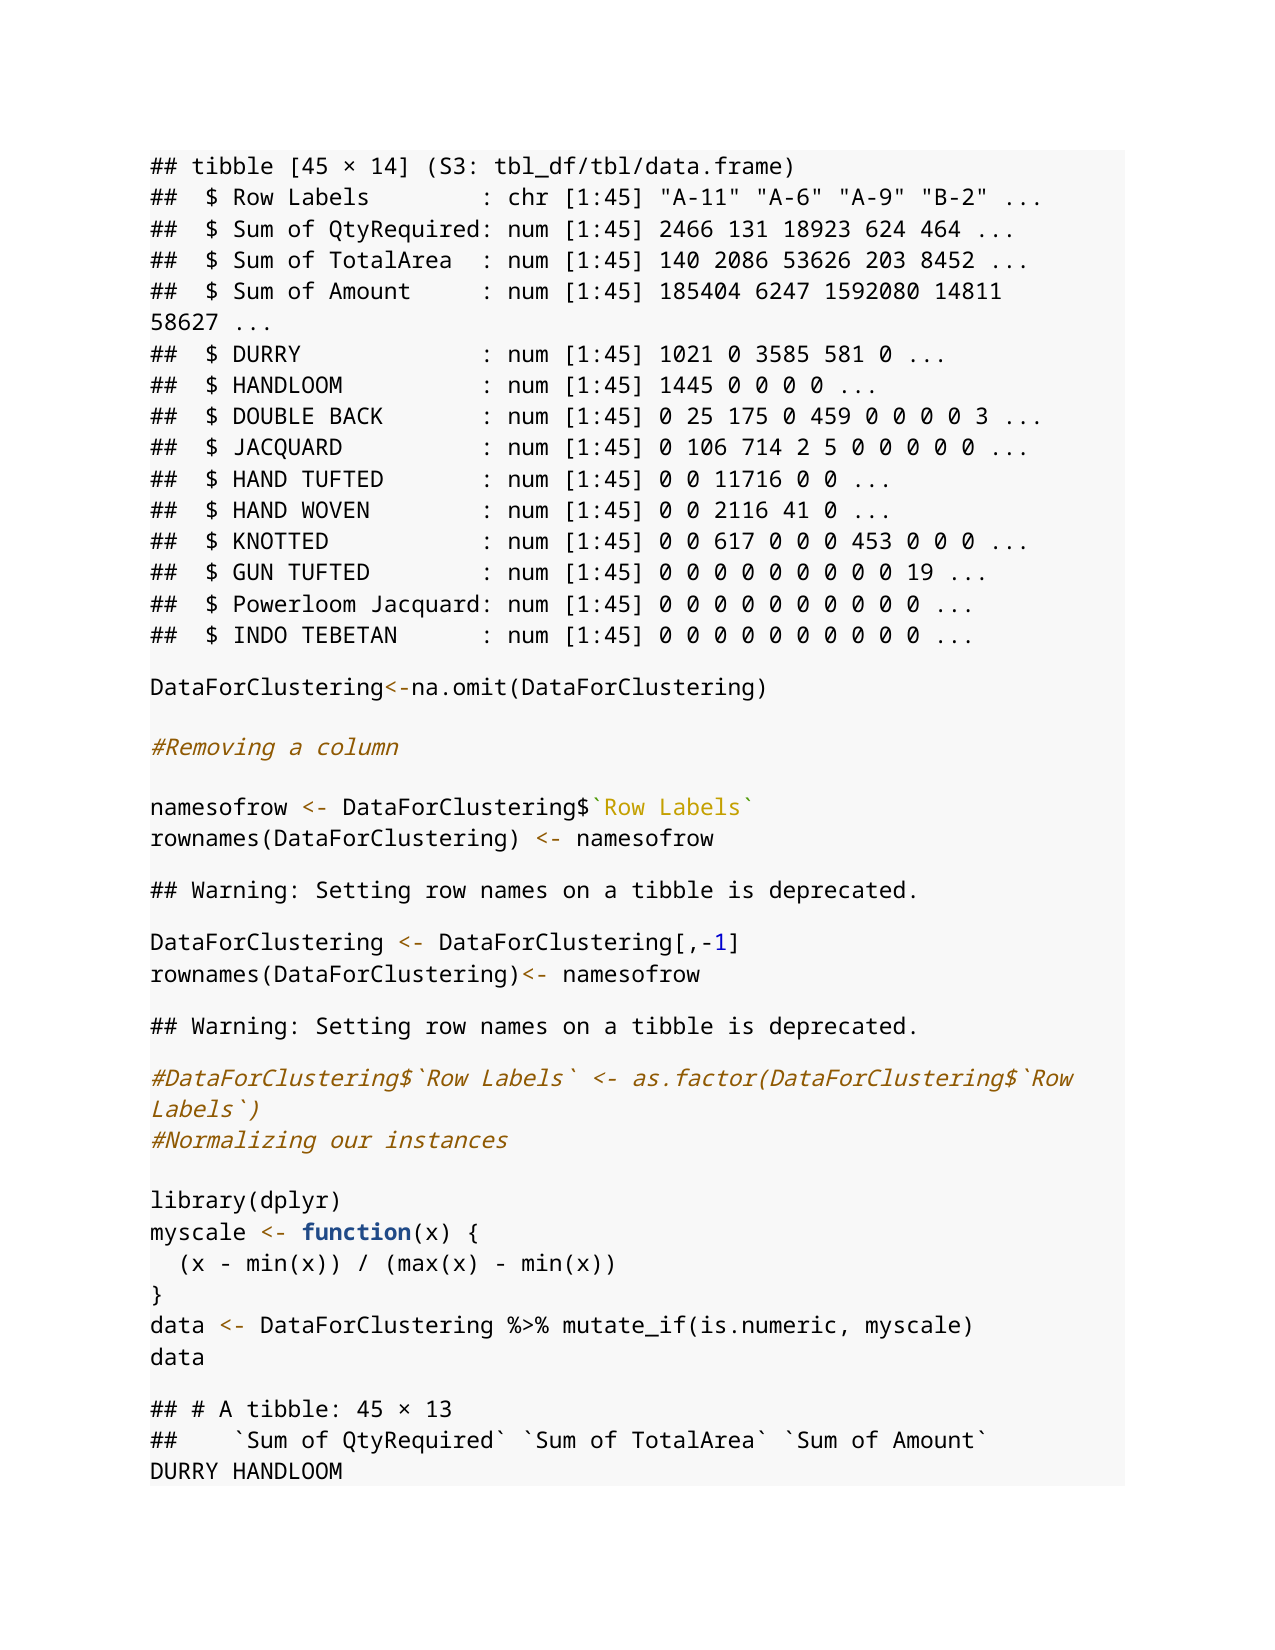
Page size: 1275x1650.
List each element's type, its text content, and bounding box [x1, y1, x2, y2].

text DataForClustering <- DataForClustering[,-1] rownames(DataForClustering)<- namesofrow [150, 926, 1125, 989]
text ## Warning: Setting row names on a tibble is deprecated. [150, 874, 1125, 905]
text #DataForClustering$`Row Labels` <- as.factor(DataForClustering$`Row Labels`) #Normalizing our instances library(dplyr) myscale <- function(x) { (x - min(x)) / (max(x) - min(x)) } data <- DataForClustering %>% mutate_if(is.numeric, myscale) data [150, 1062, 1125, 1372]
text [150, 1392, 1125, 1486]
text ## tibble [45 × 14] (S3: tbl_df/tbl/data.frame) ## $ Row Labels : chr [1:45] "A-11" "A-6" "A-9" "B-2" ... ## $ Sum of QtyRequired: num [1:45] 2466 131 18923 624 464 ... ## $ Sum of TotalArea : num [1:45] 140 2086 53626 203 8452 ... ## $ Sum of Amount : num [1:45] 185404 6247 1592080 14811 58627 ... ## $ DURRY : num [1:45] 1021 0 3585 581 0 ... ## $ HANDLOOM : num [1:45] 1445 0 0 0 0 ... ## $ DOUBLE BACK : num [1:45] 0 25 175 0 459 0 0 0 0 3 ... ## $ JACQUARD : num [1:45] 0 106 714 2 5 0 0 0 0 0 ... ## $ HAND TUFTED : num [1:45] 0 0 11716 0 0 ... ## $ HAND WOVEN : num [1:45] 0 0 2116 41 0 ... ## $ KNOTTED : num [1:45] 0 0 617 0 0 0 453 0 0 0 ... ## $ GUN TUFTED : num [1:45] 0 0 0 0 0 0 0 0 0 19 ... ## $ Powerloom Jacquard: num [1:45] 0 0 0 0 0 0 0 0 0 0 ... ## $ INDO TEBETAN : num [1:45] 0 0 0 0 0 0 0 0 0 0 ... [150, 150, 1125, 650]
text DataForClustering<-na.omit(DataForClustering) #Removing a column namesofrow <- DataForClustering$`Row Labels` rownames(DataForClustering) <- namesofrow [150, 671, 1125, 853]
text ## Warning: Setting row names on a tibble is deprecated. [150, 1009, 1125, 1041]
